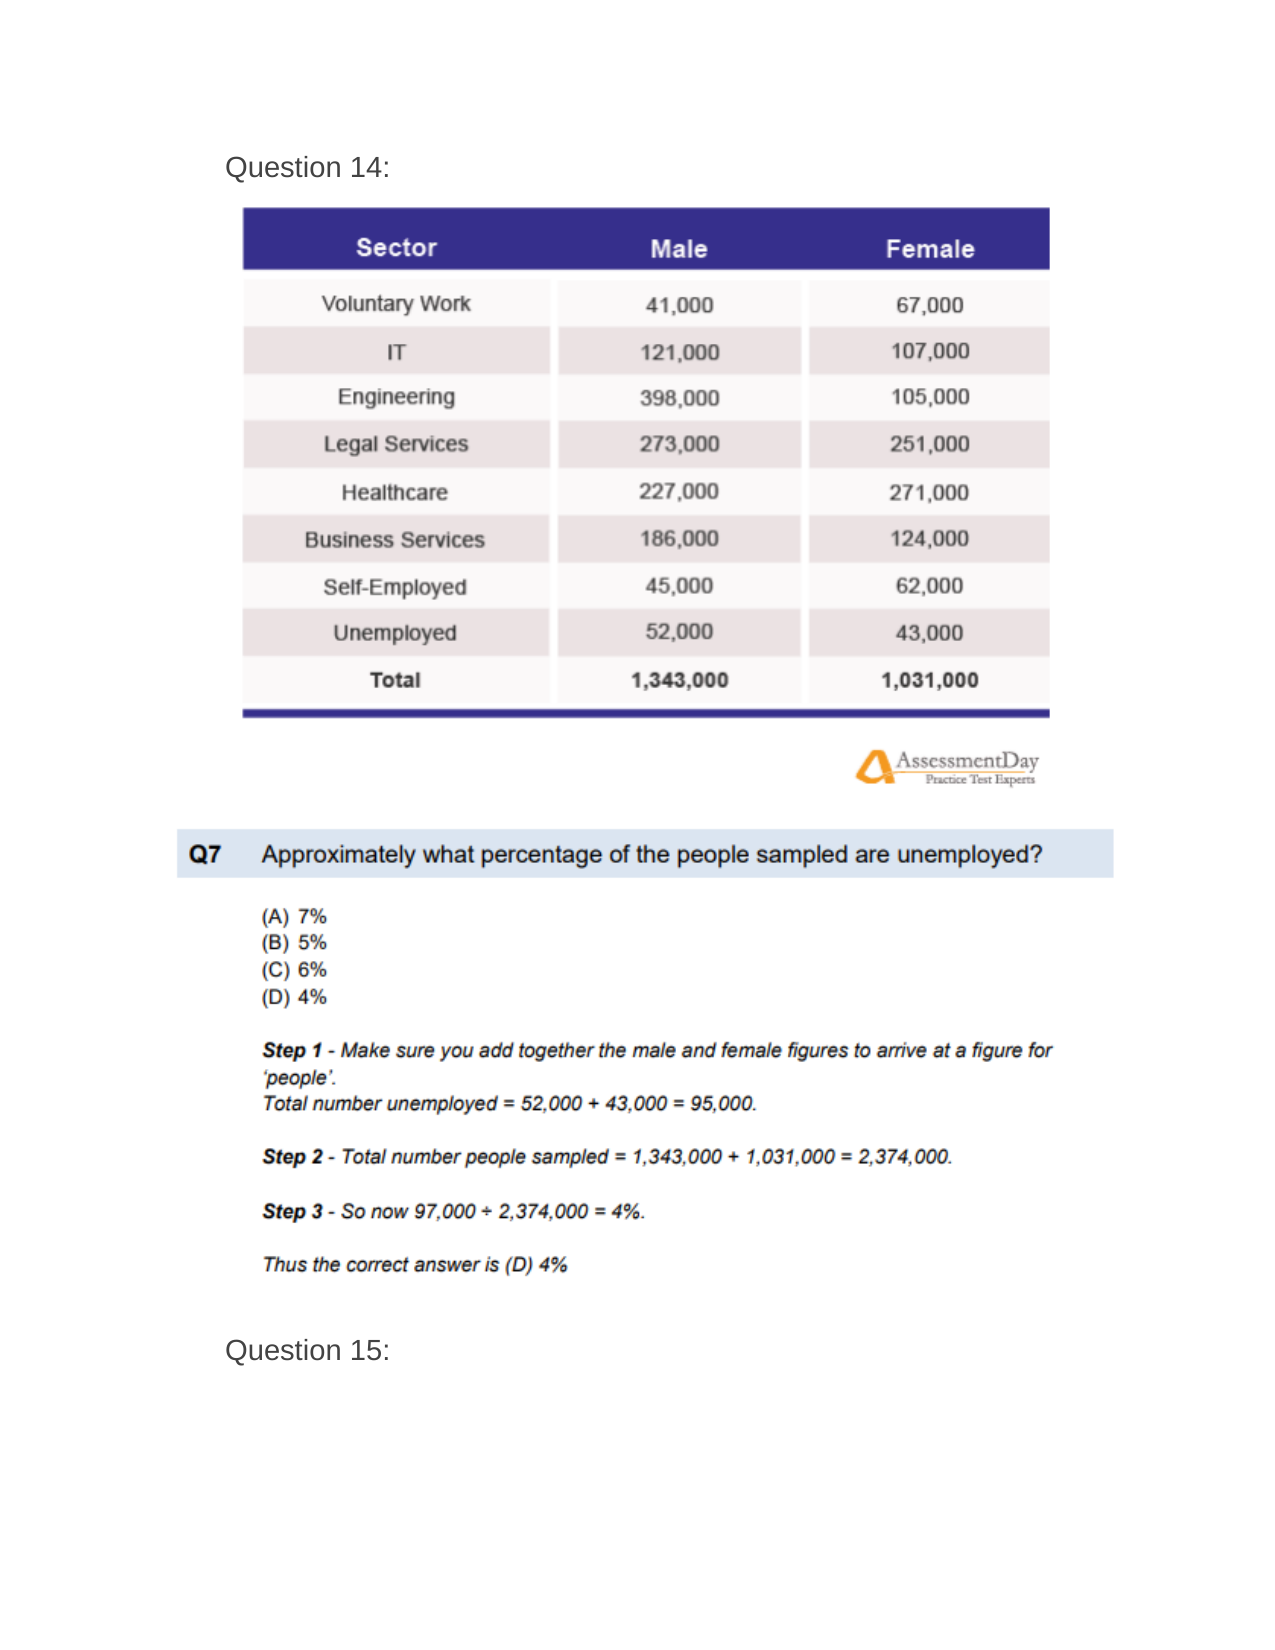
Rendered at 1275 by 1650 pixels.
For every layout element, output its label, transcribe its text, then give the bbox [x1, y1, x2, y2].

picture [150, 191, 1125, 1296]
subtitle Question 15: [150, 1333, 1125, 1367]
subtitle Question 14: [150, 150, 1125, 183]
